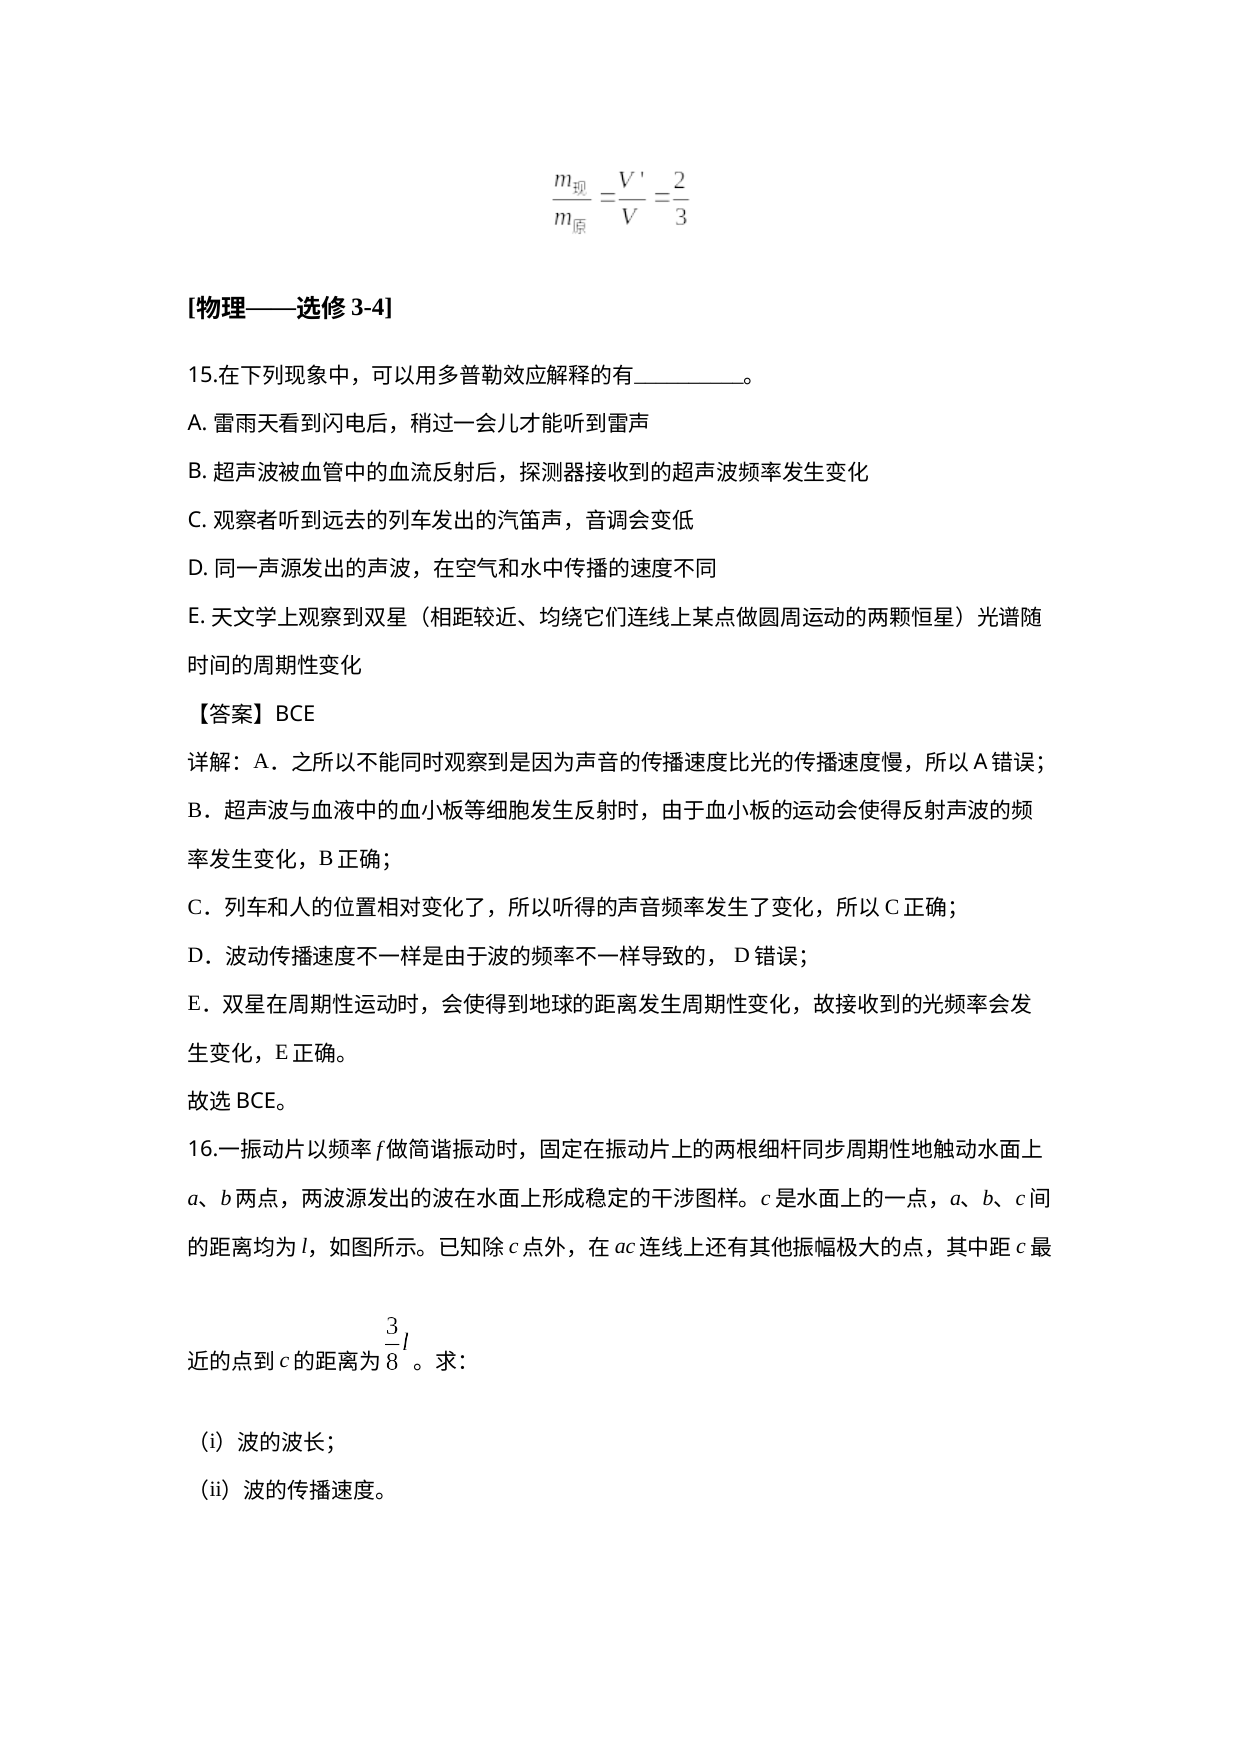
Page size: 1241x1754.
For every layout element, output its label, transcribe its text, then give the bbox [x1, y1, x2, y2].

text E．双星在周期性运动时，会使得到地球的距离发生周期性变化，故接收到的光频率会发生变化，E正确。 [187, 987, 1053, 1068]
text 16.一振动片以频率f做简谐振动时，固定在振动片上的两根细杆同步周期性地触动水面上a、b两点，两波源发出的波在水面上形成稳定的干涉图样。c是水面上的一点，a、b、c间的距离均为l，如图所示。已知除c点外，在ac连线上还有其他振幅极大的点，其中距c最近的点到c的距离为。求： [187, 1132, 1053, 1408]
text D. 同一声源发出的声波，在空气和水中传播的速度不同 [187, 551, 1053, 583]
text 【答案】BCE [187, 696, 1053, 729]
text B．超声波与血液中的血小板等细胞发生反射时，由于血小板的运动会使得反射声波的频率发生变化，B正确； [187, 793, 1053, 874]
text D．波动传播速度不一样是由于波的频率不一样导致的， D错误； [187, 938, 1053, 971]
text E. 天文学上观察到双星（相距较近、均绕它们连线上某点做圆周运动的两颗恒星）光谱随时间的周期性变化 [187, 599, 1053, 680]
text 详解：A．之所以不能同时观察到是因为声音的传播速度比光的传播速度慢，所以A错误； [187, 744, 1053, 777]
text A. 雷雨天看到闪电后，稍过一会儿才能听到雷声 [187, 406, 1053, 438]
text 15.在下列现象中，可以用多普勒效应解释的有__________。 [187, 357, 1053, 390]
text 故选BCE。 [187, 1084, 1053, 1116]
text C．列车和人的位置相对变化了，所以听得的声音频率发生了变化，所以C正确； [187, 890, 1053, 922]
text C. 观察者听到远去的列车发出的汽笛声，音调会变低 [187, 502, 1053, 535]
text B. 超声波被血管中的血流反射后，探测器接收到的超声波频率发生变化 [187, 454, 1053, 487]
text （ii）波的传播速度。 [187, 1472, 1053, 1505]
text [物理——选修3-4] [187, 274, 1053, 339]
text （i）波的波长； [187, 1424, 1053, 1457]
